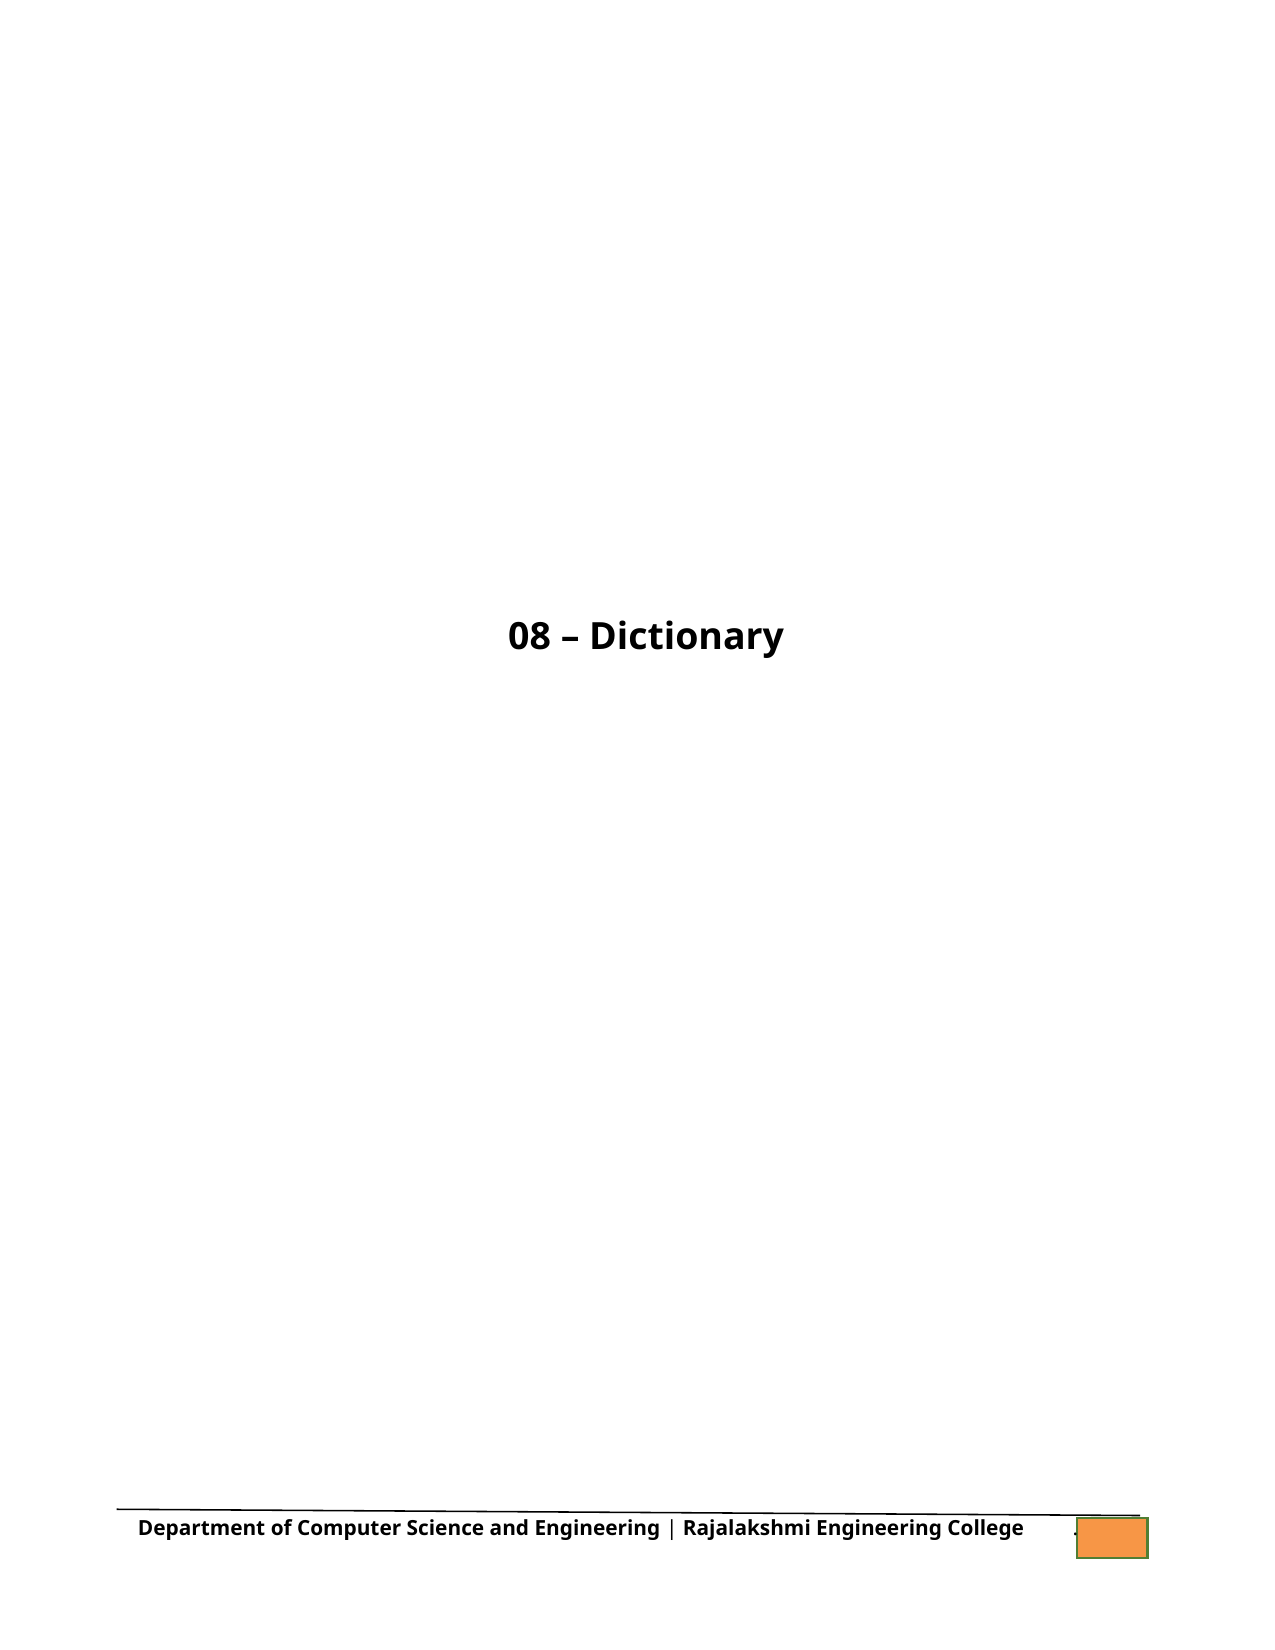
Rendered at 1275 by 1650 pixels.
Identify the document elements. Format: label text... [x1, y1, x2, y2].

text 08 – Dictionary [150, 609, 784, 660]
